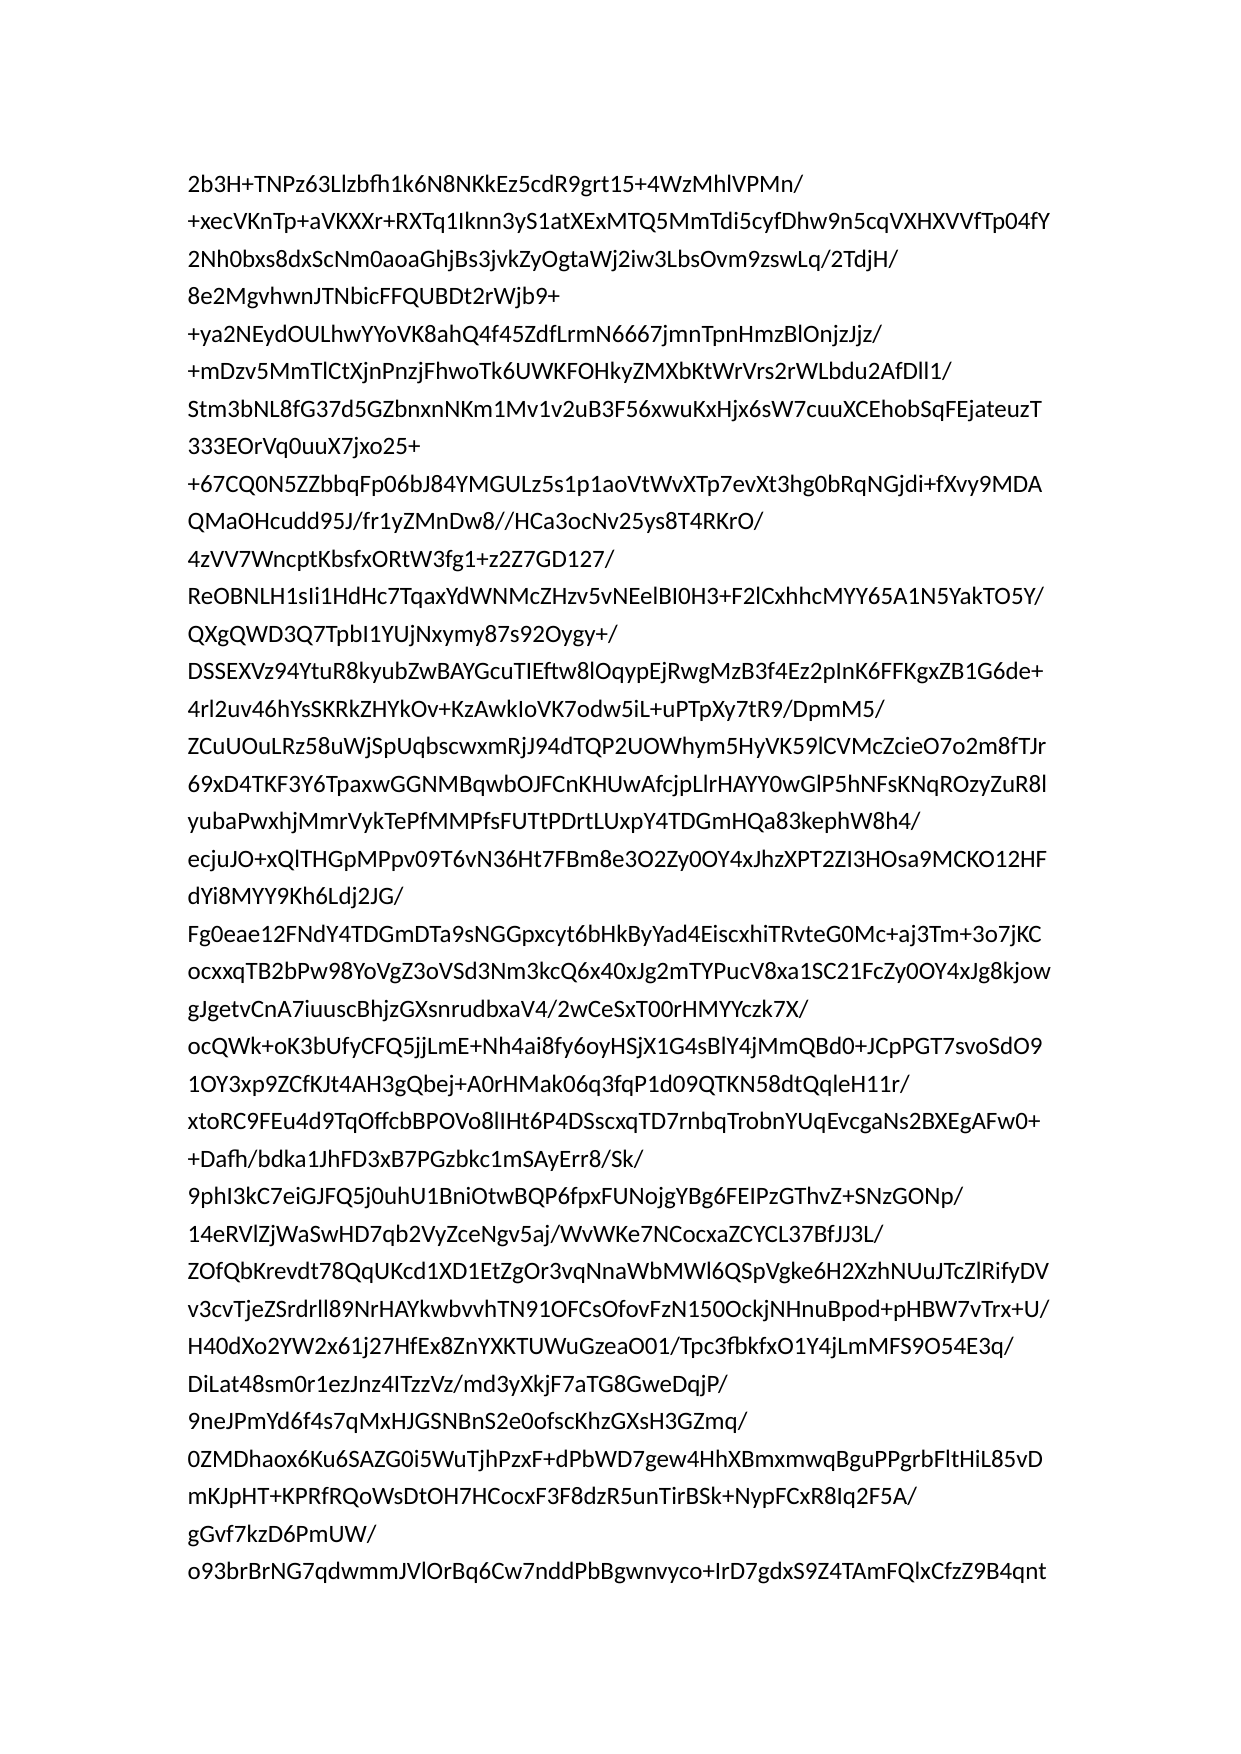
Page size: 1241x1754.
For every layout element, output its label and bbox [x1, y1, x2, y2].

text [187, 164, 1053, 1589]
